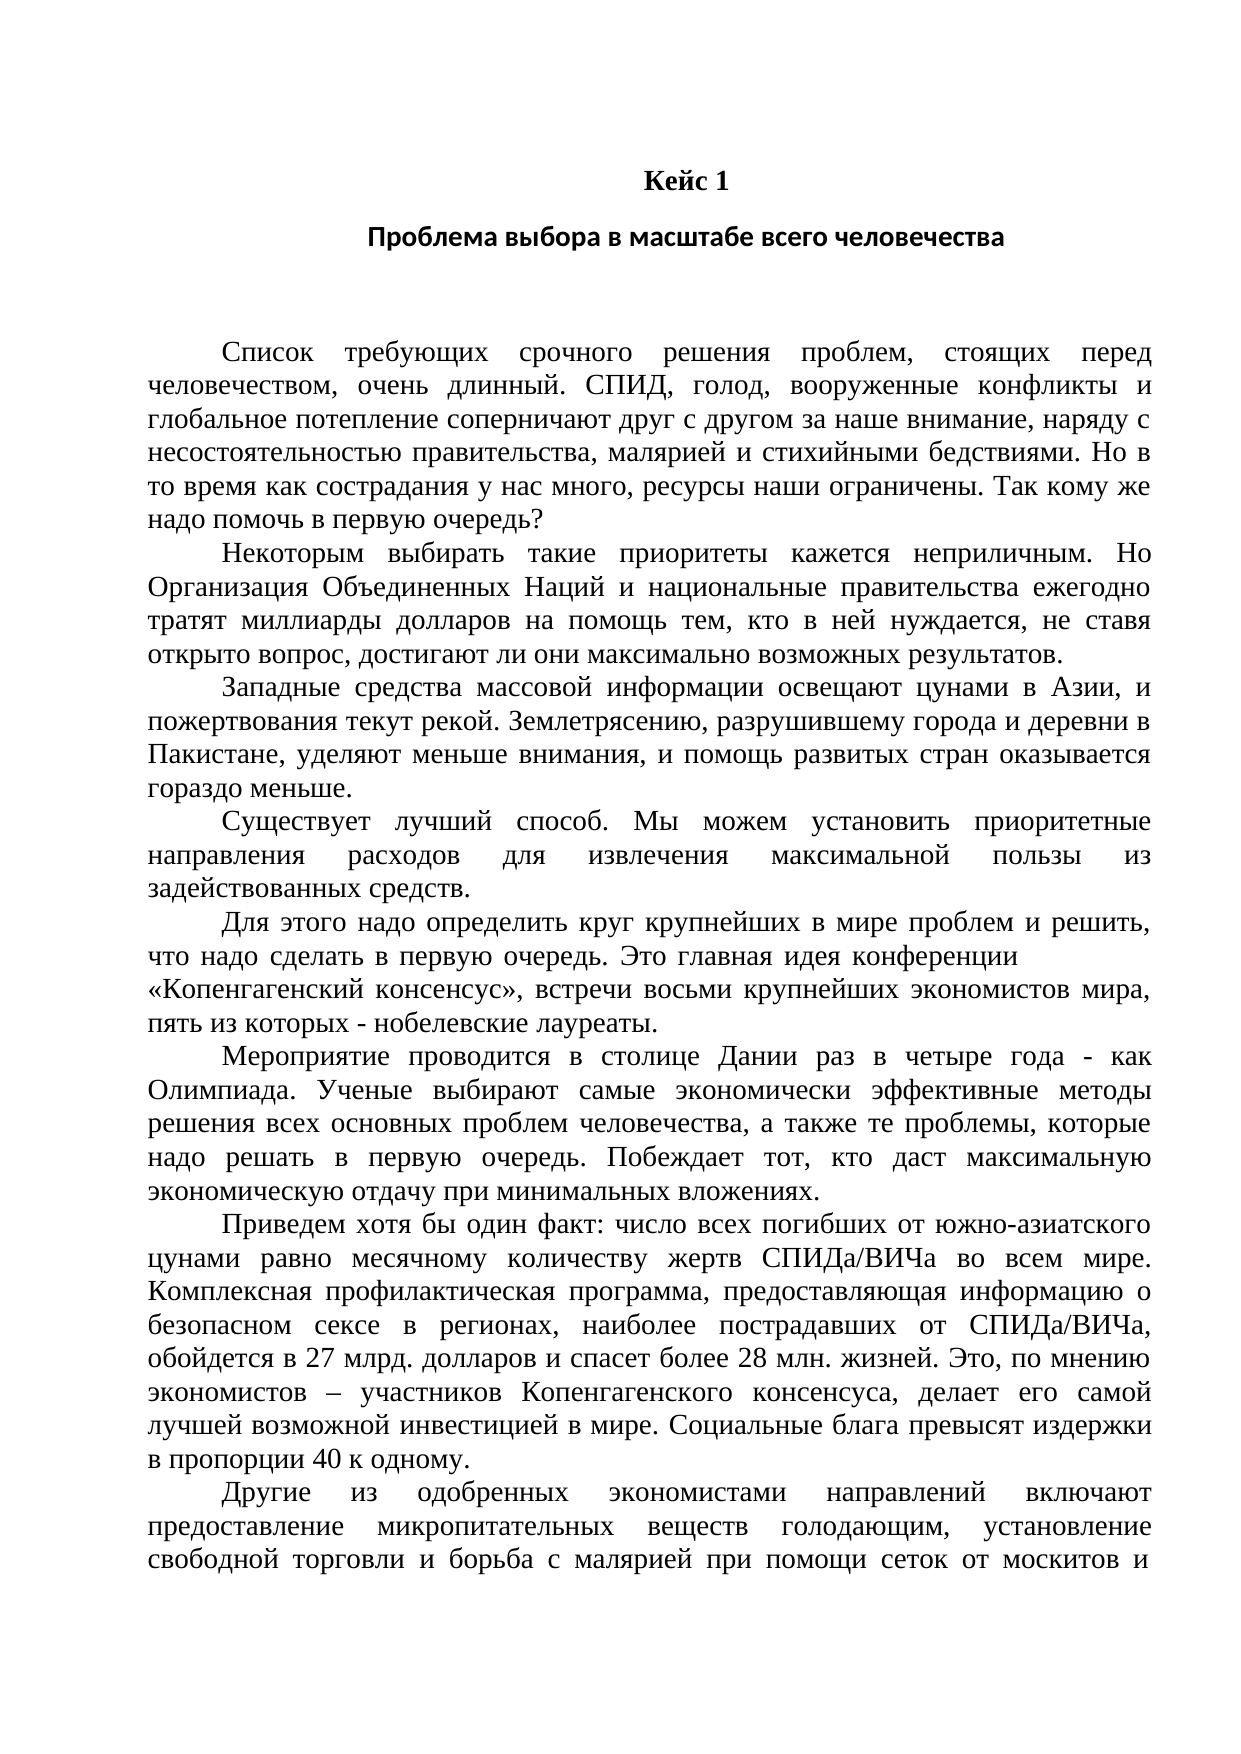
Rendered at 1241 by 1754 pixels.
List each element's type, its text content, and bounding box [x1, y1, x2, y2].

text Существует лучший способ. Мы можем установить приоритетные направления расходов для извлечения максимальной пользы из задействованных средств. [147, 803, 1152, 904]
text «Копенгагенский консенсус», встречи восьми крупнейших экономистов мира, пять из которых - нобелевские лауреаты. [147, 971, 1151, 1038]
text Проблема выбора в масштабе всего человечества [251, 218, 1121, 254]
text Другие из одобренных экономистами направлений включают предоставление микропитательных веществ голодающим, установление свободной торговли и борьба с малярией при помощи сеток от москитов и [147, 1474, 1152, 1575]
text Приведем хотя бы один факт: число всех погибших от южно-азиатского цунами равно месячному количеству жертв СПИДа/ВИЧа во всем мире. Комплексная профилактическая программа, предоставляющая информацию о безопасном сексе в регионах, наиболее пострадавших от СПИДа/ВИЧа, обойдется в 27 млрд. долларов и спасет более 28 млн. жизней. Это, по мнению экономистов – участников Копенгагенского консенсуса, делает его самой лучшей возможной инвестицией в мире. Социальные блага превысят издержки в пропорции 40 к одному. [147, 1206, 1152, 1474]
text Список требующих срочного решения проблем, стоящих перед человечеством, очень длинный. СПИД, голод, вооруженные конфликты и глобальное потепление соперничают друг с другом за наше внимание, наряду с несостоятельностью правительства, малярией и стихийными бедствиями. Но в то время как сострадания у нас много, ресурсы наши ограничены. Так кому же надо помочь в первую очередь? [147, 334, 1152, 535]
text Некоторым выбирать такие приоритеты кажется неприличным. Но Организация Объединенных Наций и национальные правительства ежегодно тратят миллиарды долларов на помощь тем, кто в ней нуждается, не ставя открыто вопрос, достигают ли они максимально возможных результатов. [147, 535, 1152, 669]
text Для этого надо определить круг крупнейших в мире проблем и решить, что надо сделать в первую очередь. Это главная идея конференции [147, 904, 1152, 971]
subtitle Кейс 1 [252, 163, 1121, 197]
text Западные средства массовой информации освещают цунами в Азии, и пожертвования текут рекой. Землетрясению, разрушившему города и деревни в Пакистане, уделяют меньше внимания, и помощь развитых стран оказывается гораздо меньше. [147, 669, 1152, 803]
text Мероприятие проводится в столице Дании раз в четыре года - как Олимпиада. Ученые выбирают самые экономически эффективные методы решения всех основных проблем человечества, а также те проблемы, которые надо решать в первую очередь. Побеждает тот, кто даст максимальную экономическую отдачу при минимальных вложениях. [147, 1038, 1152, 1206]
